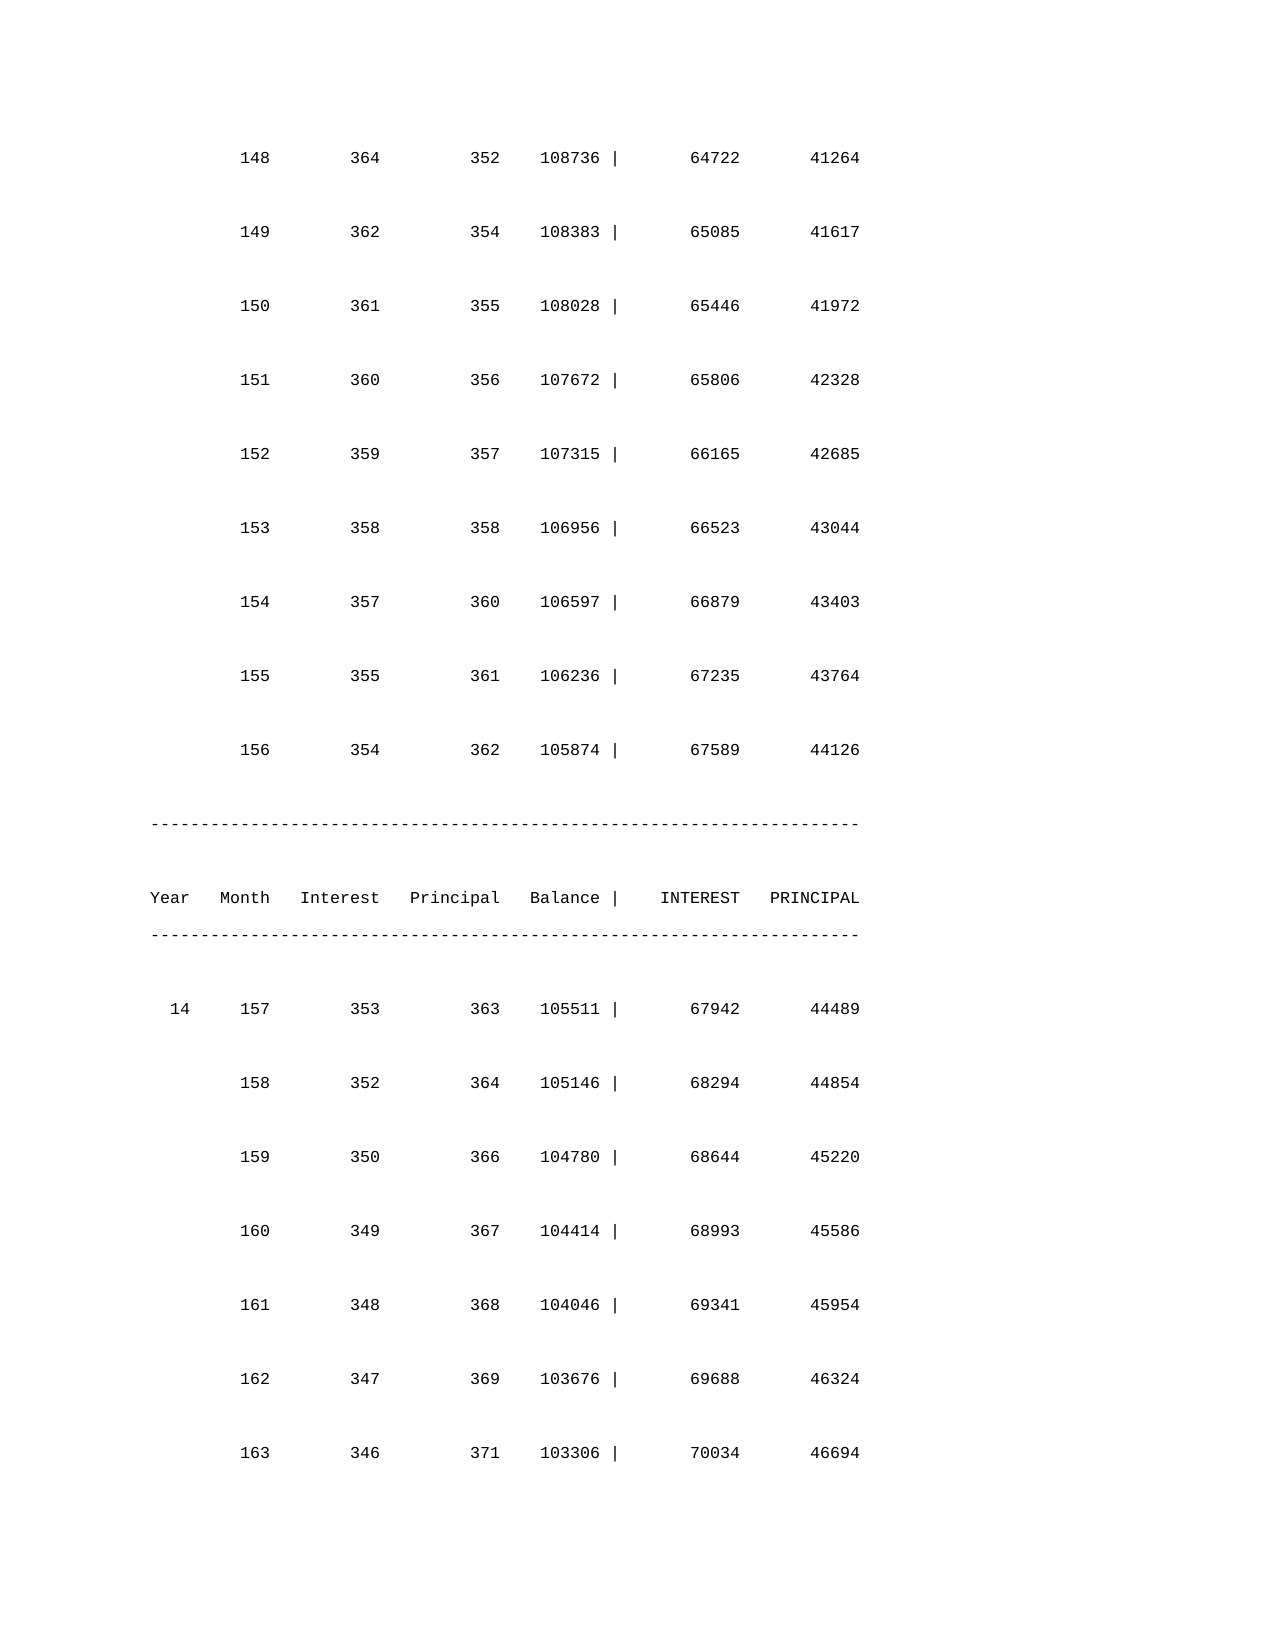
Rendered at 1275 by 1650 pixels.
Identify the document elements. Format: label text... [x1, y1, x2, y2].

text 160 349 367 104414 | 68993 45586 [150, 1222, 1125, 1241]
text 152 359 357 107315 | 66165 42685 [150, 446, 1125, 465]
text 154 357 360 106597 | 66879 43403 [150, 594, 1125, 613]
text ----------------------------------------------------------------------- [150, 927, 1125, 945]
text 162 347 369 103676 | 69688 46324 [150, 1370, 1125, 1389]
text 149 362 354 108383 | 65085 41617 [150, 224, 1125, 243]
text 14 157 353 363 105511 | 67942 44489 [150, 1001, 1125, 1019]
text 151 360 356 107672 | 65806 42328 [150, 372, 1125, 391]
text ----------------------------------------------------------------------- [150, 816, 1125, 834]
text 153 358 358 106956 | 66523 43044 [150, 520, 1125, 539]
text 163 346 371 103306 | 70034 46694 [150, 1444, 1125, 1463]
text 158 352 364 105146 | 68294 44854 [150, 1074, 1125, 1093]
text 155 355 361 106236 | 67235 43764 [150, 668, 1125, 687]
text Year Month Interest Principal Balance | INTEREST PRINCIPAL [150, 889, 1125, 908]
text 161 348 368 104046 | 69341 45954 [150, 1296, 1125, 1315]
text 148 364 352 108736 | 64722 41264 [150, 150, 1125, 169]
text 150 361 355 108028 | 65446 41972 [150, 298, 1125, 317]
text 156 354 362 105874 | 67589 44126 [150, 742, 1125, 761]
text 159 350 366 104780 | 68644 45220 [150, 1148, 1125, 1167]
